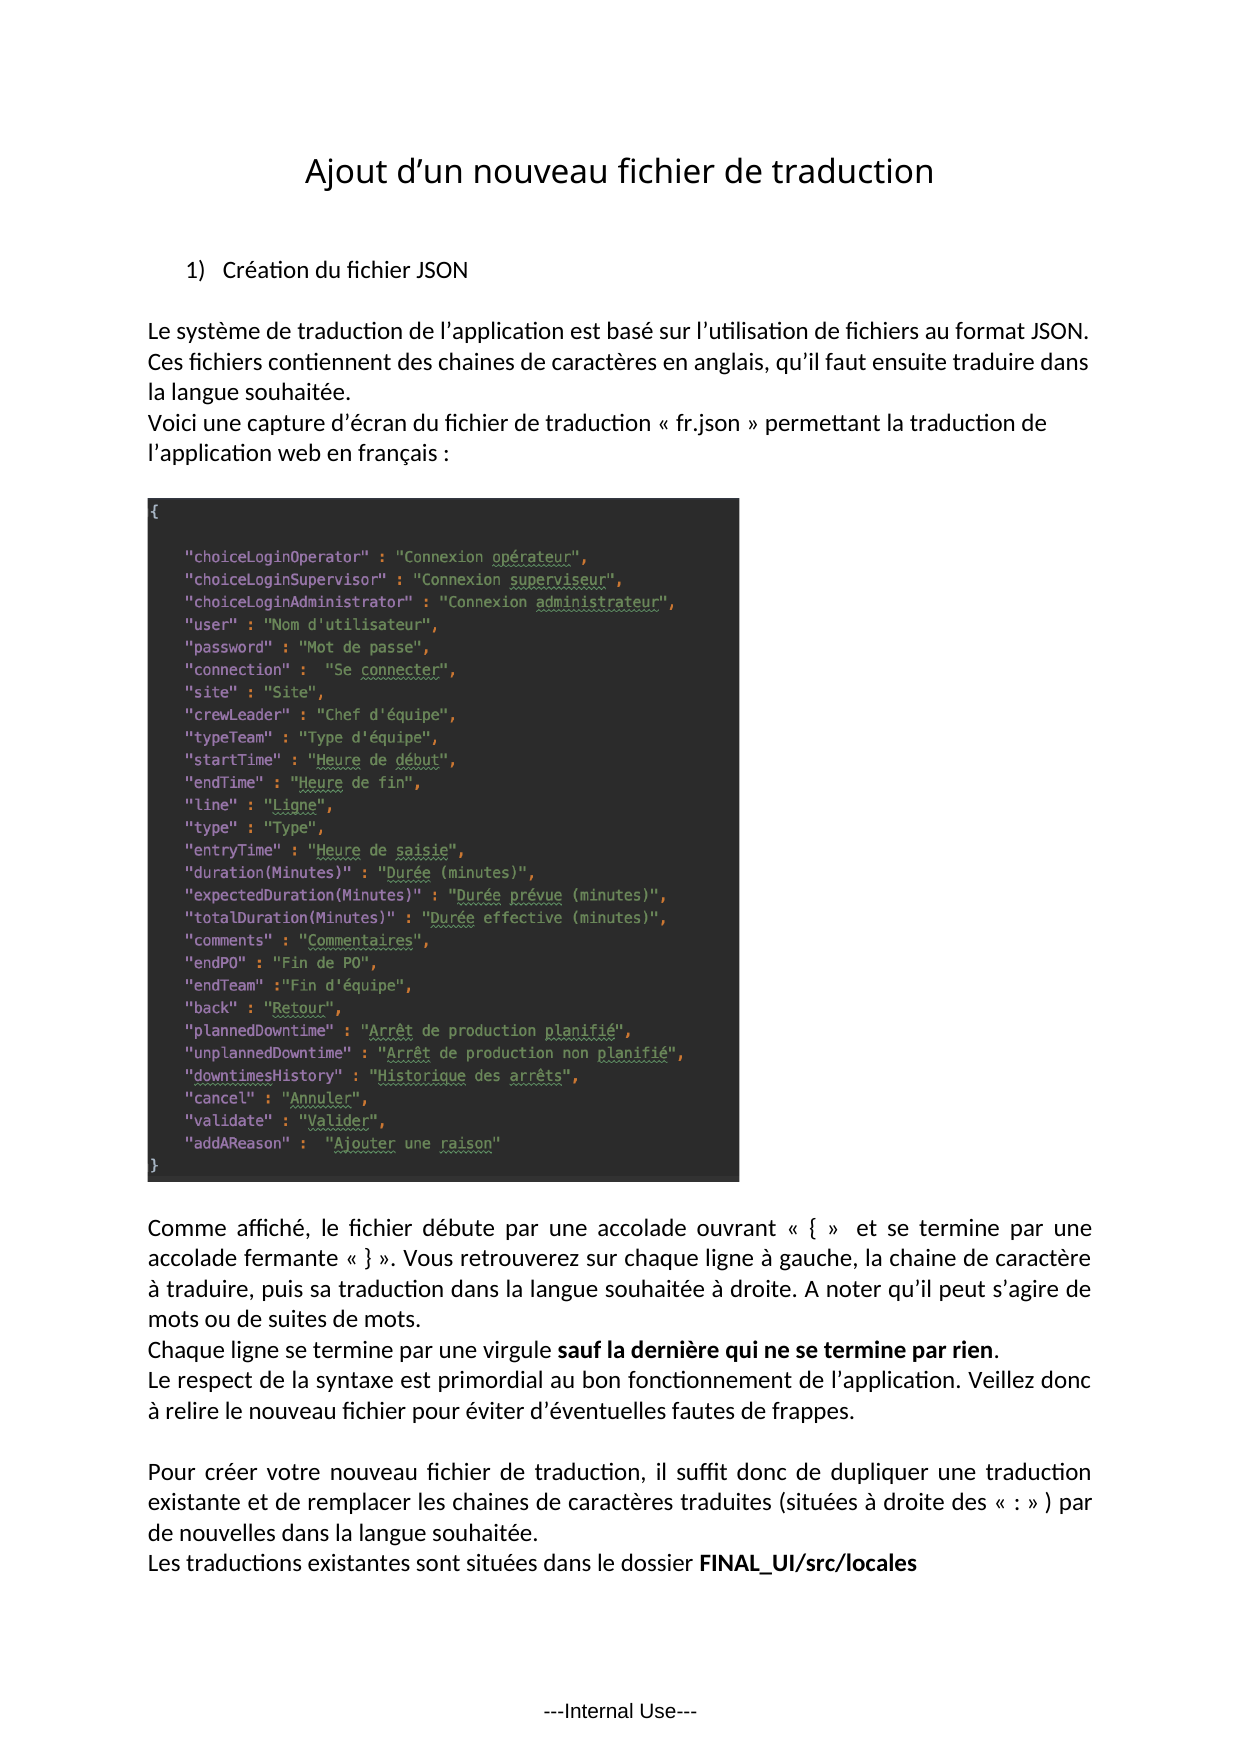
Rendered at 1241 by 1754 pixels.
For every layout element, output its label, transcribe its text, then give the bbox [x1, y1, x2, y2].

text Ajout d’un nouveau fichier de traduction [148, 148, 1093, 193]
text Voici une capture d’écran du fichier de traduction « fr.json » permettant la traduction de l’application web en français : [148, 407, 1093, 468]
text Les traductions existantes sont situées dans le dossier FINAL_UI/src/locales [148, 1548, 1093, 1578]
text Comme affiché, le fichier débute par une accolade ouvrant « { » et se termine par une accolade fermante « } ». Vous retrouverez sur chaque ligne à gauche, la chaine de caractère à traduire, puis sa traduction dans la langue souhaitée à droite. A noter qu’il peut s’agire de mots ou de suites de mots. [148, 1212, 1093, 1334]
list Création du fichier JSON [185, 254, 1093, 284]
picture [147, 498, 740, 1182]
text Pour créer votre nouveau fichier de traduction, il suffit donc de dupliquer une traduction existante et de remplacer les chaines de caractères traduites (situées à droite des « : » ) par de nouvelles dans la langue souhaitée. [148, 1456, 1093, 1548]
text Le respect de la syntaxe est primordial au bon fonctionnement de l’application. Veillez donc à relire le nouveau fichier pour éviter d’éventuelles fautes de frappes. [148, 1364, 1093, 1426]
text Le système de traduction de l’application est basé sur l’utilisation de fichiers au format JSON. Ces fichiers contiennent des chaines de caractères en anglais, qu’il faut ensuite traduire dans la langue souhaitée. [148, 315, 1093, 407]
text Chaque ligne se termine par une virgule sauf la dernière qui ne se termine par rien. [148, 1334, 1093, 1364]
